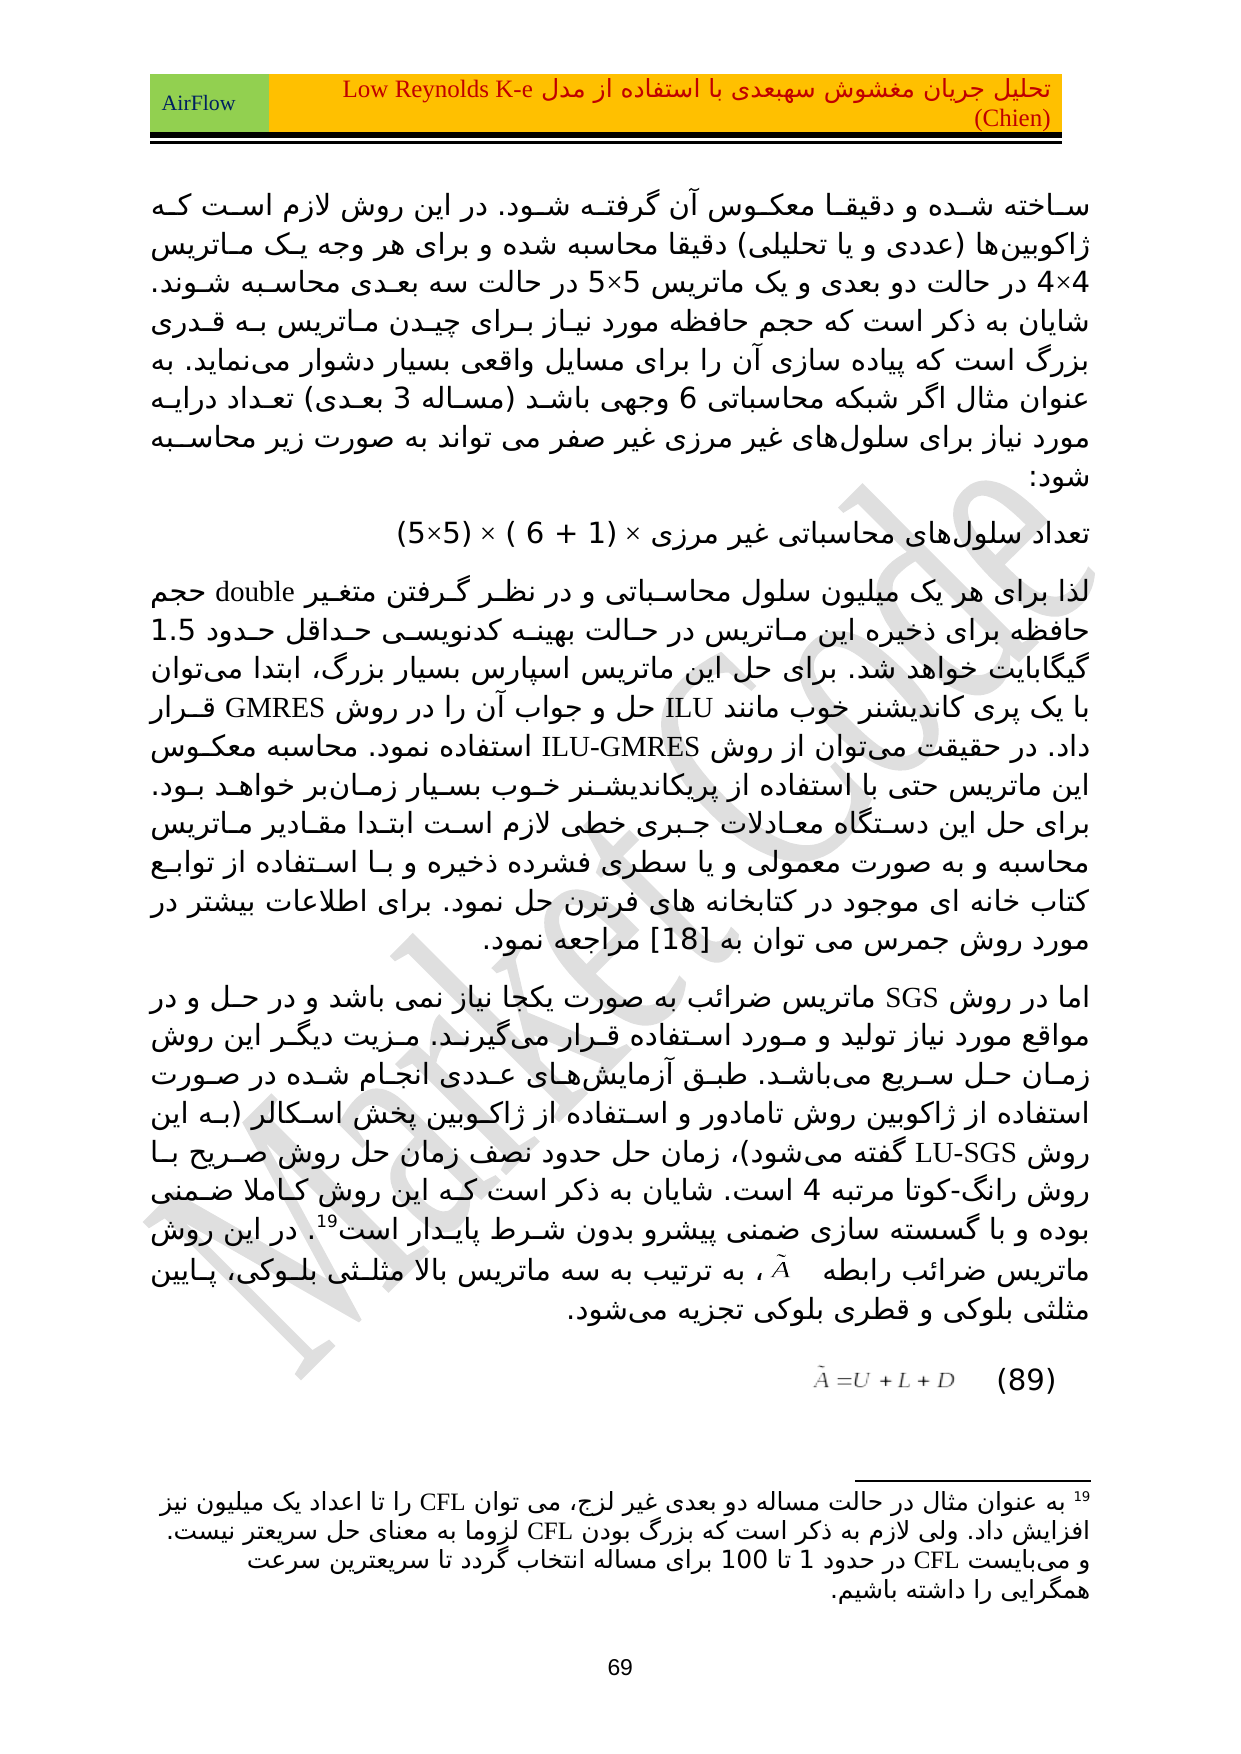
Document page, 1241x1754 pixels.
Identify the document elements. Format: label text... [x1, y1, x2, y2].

text اما در روش SGS ماتریس ضرائب به صورت یکجا نیاز نمی باشد و در حل و در مواقع مورد نیاز تولید و مورد استفاده قرار می‌گیرند. مزیت دیگر این روش زمان حل سریع می‌باشد. طبق آزمایش‌های عددی انجام شده در صورت استفاده از ژاکوبین روش تامادور و استفاده از ژاکوبین پخش اسکالر (به این روش LU-SGS گفته می‌شود)، زمان حل حدود نصف زمان حل روش صریح با روش رانگ-کوتا مرتبه 4 است. شایان به ذکر است که این روش کاملا ضمنی بوده و با گسسته سازی ضمنی پیشرو بدون شرط پایدار است. در این روش ماتریس ضرائب رابطه ‏(67) ، به ترتیب به سه ماتریس بالا مثلثی بلوکی، پایین مثلثی بلوکی و قطری بلوکی تجزیه می‌شود. [150, 980, 1090, 1326]
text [150, 188, 1090, 493]
text لذا برای هر یک میلیون سلول محاسباتی و در نظر گرفتن متغیر double حجم حافظه برای ذخیره این ماتریس در حالت بهینه کدنویسی حداقل حدود 1.5 گیگابایت خواهد شد. برای حل این ماتریس اسپارس بسیار بزرگ، ابتدا می‌توان با یک پری کاندیشنر خوب مانند ILU حل و جواب آن را در روش GMRES قرار داد. در حقیقت می‌توان از روش ILU-GMRES استفاده نمود. محاسبه معکوس این ماتریس حتی با استفاده از پریکاندیشنر خوب بسیار زمان‌بر خواهد بود. برای حل این دستگاه معادلات جبری خطی لازم است ابتدا مقادیر ماتریس محاسبه و به صورت معمولی و یا سطری فشرده ذخیره و با استفاده از توابع کتاب خانه ای موجود در کتابخانه های فرترن حل نمود. برای اطلاعات بیشتر در مورد روش جمرس می توان به [18] مراجعه نمود. [150, 574, 1090, 956]
text تعداد سلول‌های محاسباتی غیر مرزی × (1 + 6 ) × (5×5) [150, 516, 1090, 551]
